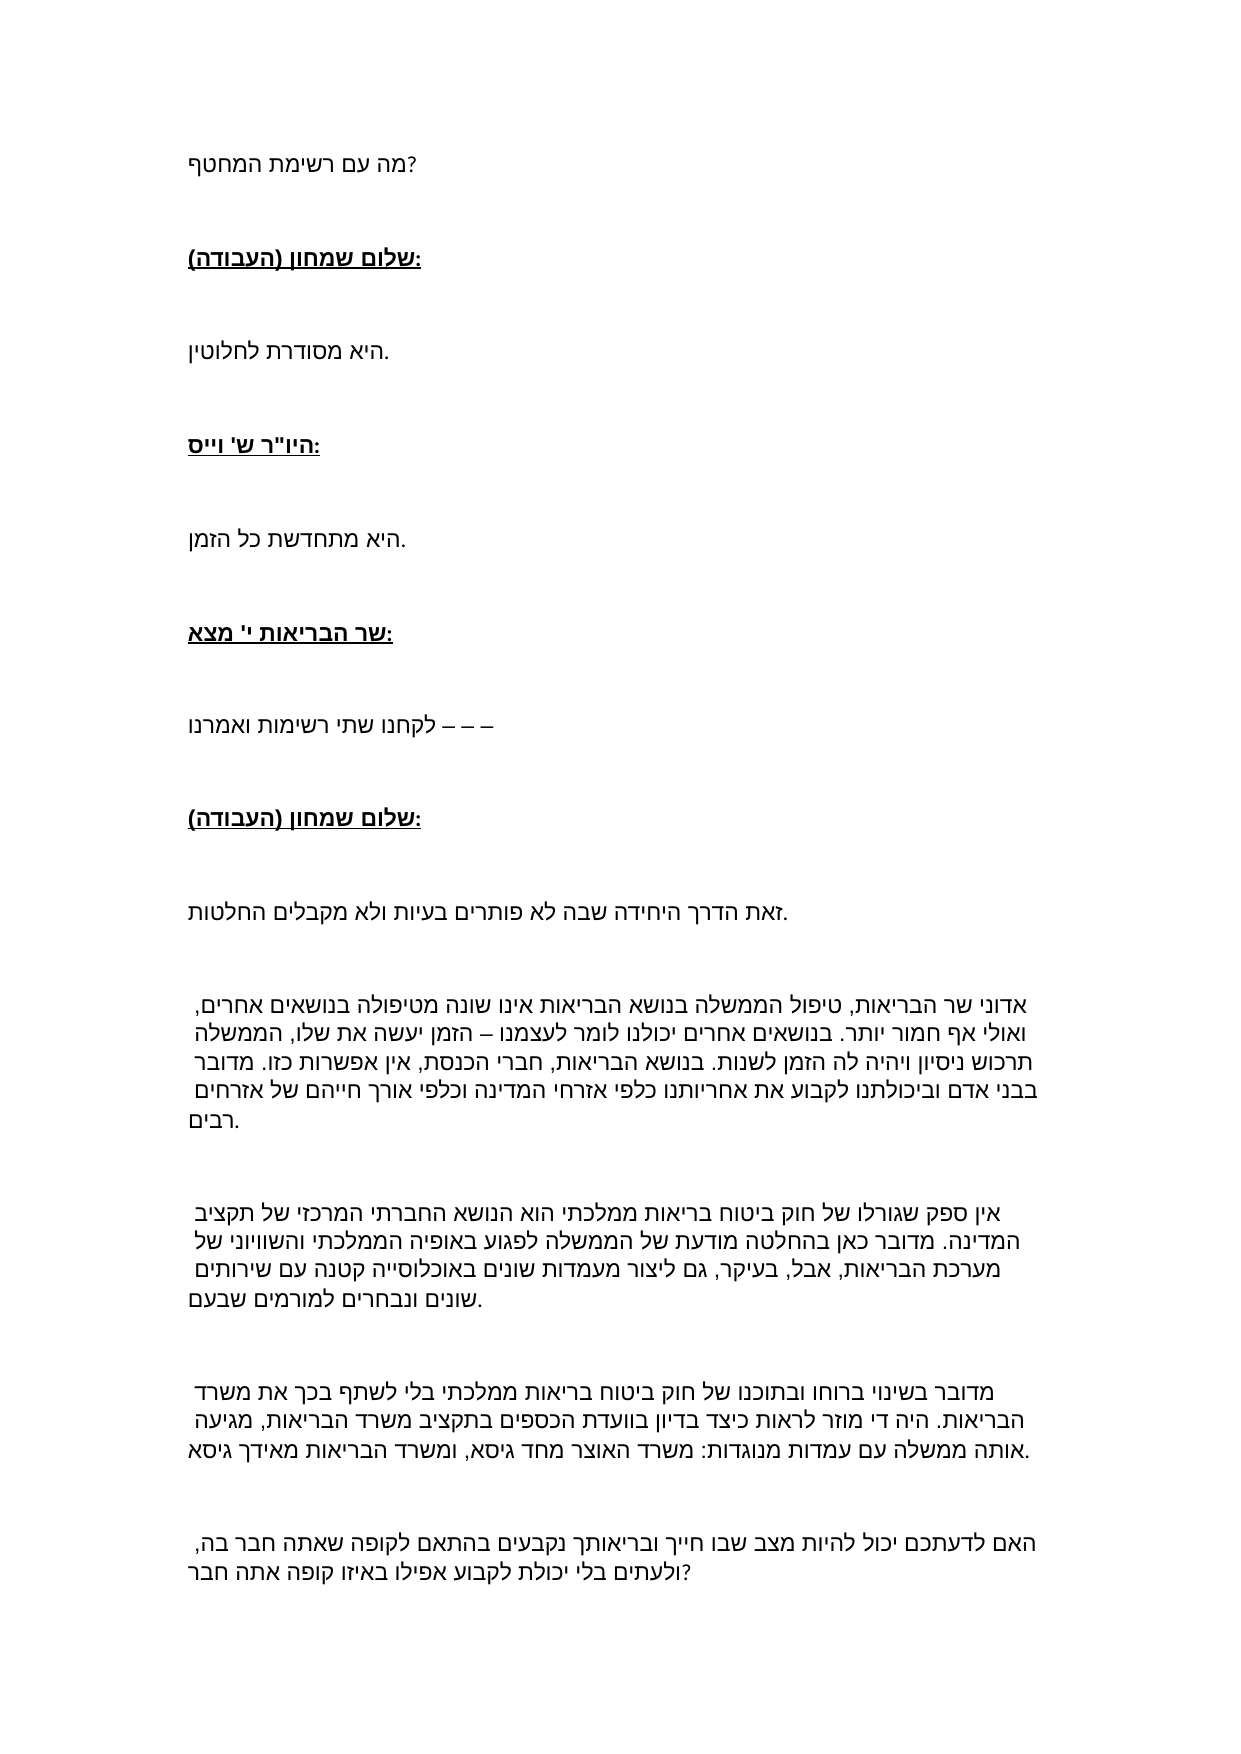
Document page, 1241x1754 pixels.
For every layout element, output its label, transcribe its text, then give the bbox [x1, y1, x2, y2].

text היו"ר ש' וייס: [187, 431, 1053, 459]
text היא מסודרת לחלוטין. [187, 337, 1053, 366]
text האם לדעתכם יכול להיות מצב שבו חייך ובריאותך נקבעים בהתאם לקופה שאתה חבר בה, ולעתים בלי יכולת לקבוע אפילו באיזו קופה אתה חבר? [187, 1529, 1053, 1586]
text שלום שמחון (העבודה): [187, 244, 1053, 272]
text מדובר בשינוי ברוחו ובתוכנו של חוק ביטוח בריאות ממלכתי בלי לשתף בכך את משרד הבריאות. היה די מוזר לראות כיצד בדיון בוועדת הכספים בתקציב משרד הבריאות, מגיעה אותה ממשלה עם עמדות מנוגדות: משרד האוצר מחד גיסא, ומשרד הבריאות מאידך גיסא. [187, 1379, 1053, 1464]
text אדוני שר הבריאות, טיפול הממשלה בנושא הבריאות אינו שונה מטיפולה בנושאים אחרים, ואולי אף חמור יותר. בנושאים אחרים יכולנו לומר לעצמנו – הזמן יעשה את שלו, הממשלה תרכוש ניסיון ויהיה לה הזמן לשנות. בנושא הבריאות, חברי הכנסת, אין אפשרות כזו. מדובר בבני אדם וביכולתנו לקבוע את אחריותנו כלפי אזרחי המדינה וכלפי אורך חייהם של אזרחים רבים. [187, 992, 1053, 1134]
text שר הבריאות י' מצא: [187, 619, 1053, 647]
text לקחנו שתי רשימות ואמרנו – – – [187, 712, 1053, 739]
text היא מתחדשת כל הזמן. [187, 525, 1053, 553]
text שלום שמחון (העבודה): [187, 804, 1053, 832]
text מה עם רשימת המחטף? [187, 150, 1053, 178]
text זאת הדרך היחידה שבה לא פותרים בעיות ולא מקבלים החלטות. [187, 898, 1053, 926]
text אין ספק שגורלו של חוק ביטוח בריאות ממלכתי הוא הנושא החברתי המרכזי של תקציב המדינה. מדובר כאן בהחלטה מודעת של הממשלה לפגוע באופיה הממלכתי והשוויוני של מערכת הבריאות, אבל, בעיקר, גם ליצור מעמדות שונים באוכלוסייה קטנה עם שירותים שונים ונבחרים למורמים שבעם. [187, 1199, 1053, 1313]
